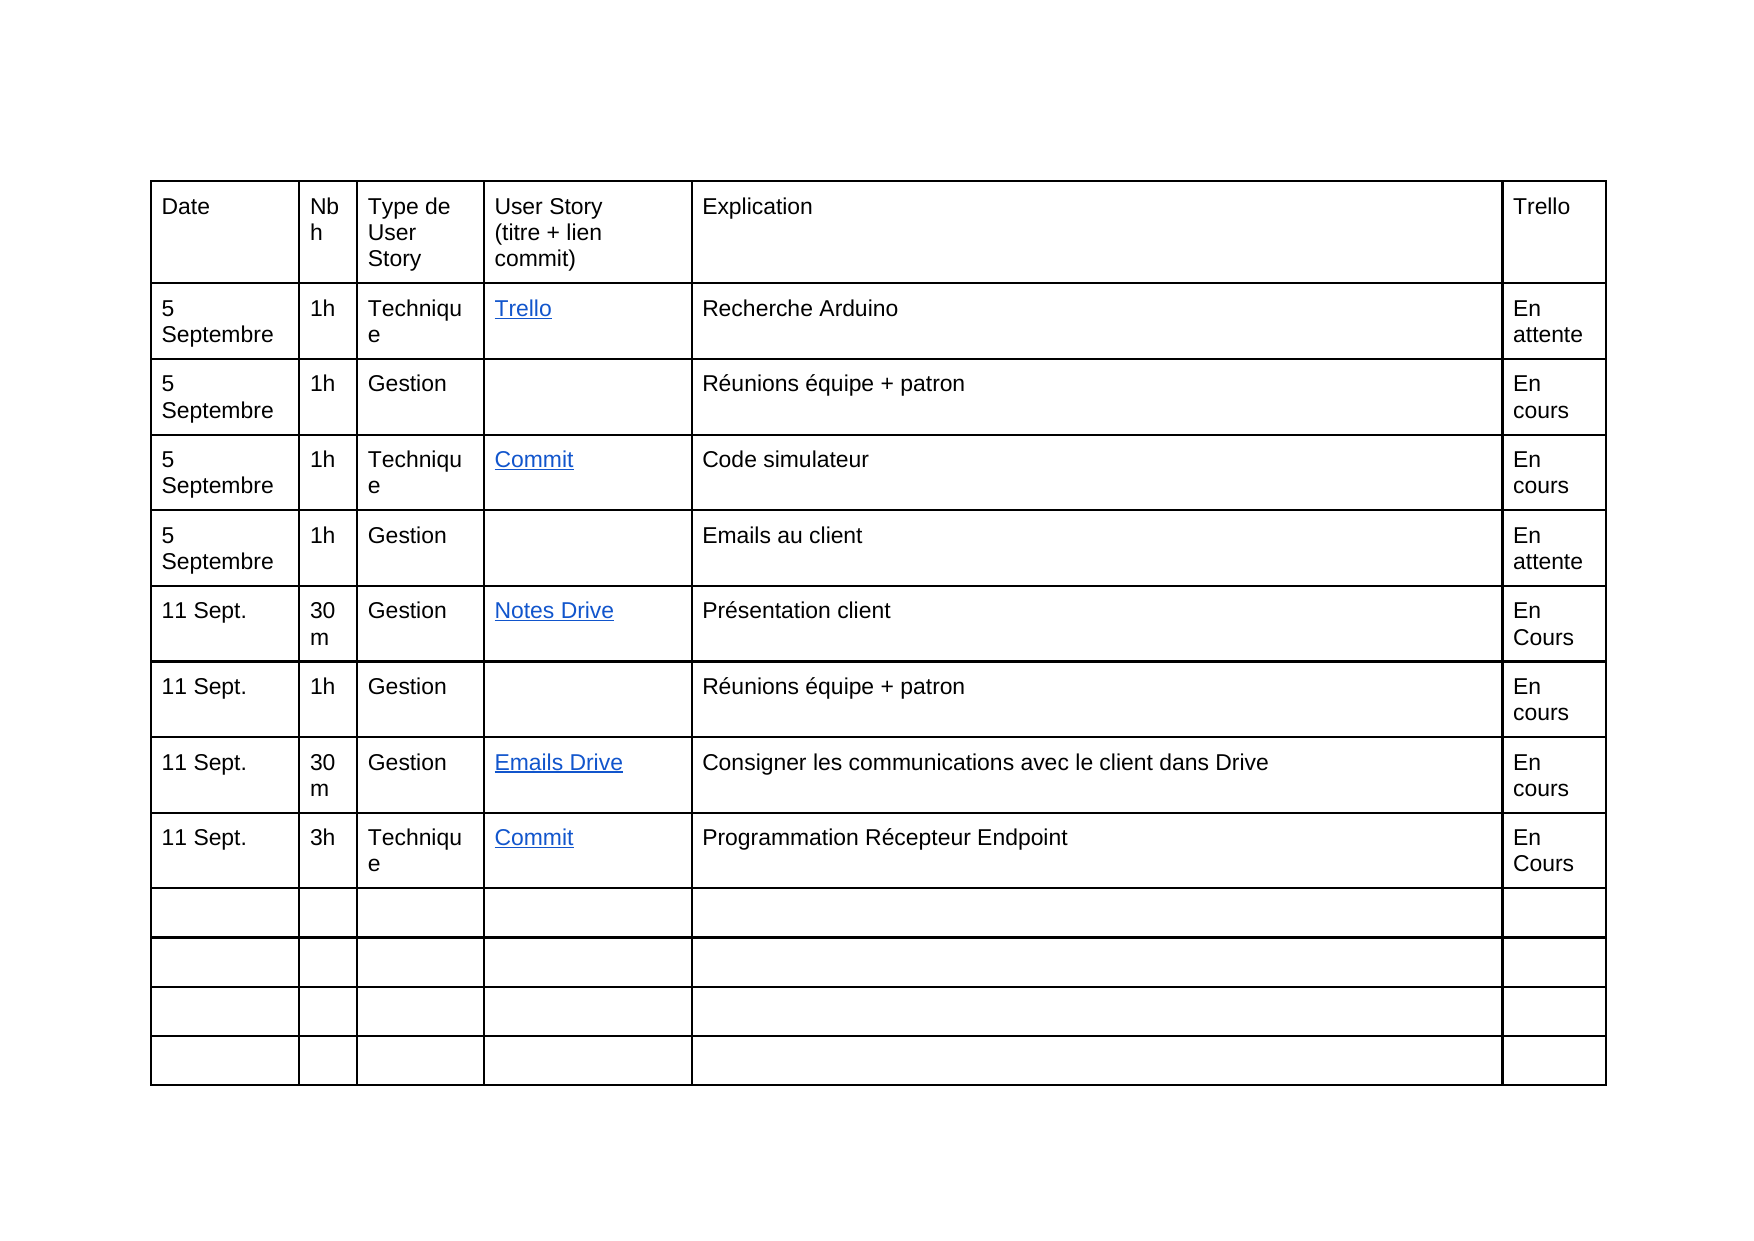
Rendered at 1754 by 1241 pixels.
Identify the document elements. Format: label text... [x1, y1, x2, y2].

table_cell 5 Septembre [152, 436, 298, 509]
table_cell [358, 1037, 483, 1084]
table_cell Gestion [358, 360, 483, 433]
table_cell [693, 1037, 1501, 1084]
table_cell Programmation Récepteur Endpoint [693, 814, 1501, 887]
table_cell Présentation client [693, 587, 1501, 660]
table_cell Réunions équipe + patron [693, 360, 1501, 433]
table_cell 11 Sept. [152, 587, 298, 660]
table_cell 5 Septembre [152, 284, 298, 358]
table_cell 1h [300, 663, 356, 736]
table_cell [152, 988, 298, 1035]
table_cell Consigner les communications avec le client dans Drive [693, 738, 1501, 812]
table_cell [152, 889, 298, 936]
table_cell [152, 939, 298, 986]
table_cell [1504, 889, 1605, 936]
table_cell 5 Septembre [152, 360, 298, 433]
table_cell Commit [485, 814, 691, 887]
table_cell 30m [300, 738, 356, 812]
table_cell 11 Sept. [152, 738, 298, 812]
table_cell 30m [300, 587, 356, 660]
table_cell En attente [1504, 284, 1605, 358]
table_cell Technique [358, 814, 483, 887]
table_cell [485, 1037, 691, 1084]
table_cell [300, 939, 356, 986]
table_cell En cours [1504, 663, 1605, 736]
table_cell Recherche Arduino [693, 284, 1501, 358]
table_cell Emails Drive [485, 738, 691, 812]
table_cell Gestion [358, 511, 483, 585]
table_cell [300, 889, 356, 936]
table_header Nb h [300, 182, 356, 282]
table_cell [358, 988, 483, 1035]
table_cell Trello [485, 284, 691, 358]
table_cell 1h [300, 284, 356, 358]
table_cell [485, 360, 691, 433]
table_cell Gestion [358, 738, 483, 812]
table_cell 5 Septembre [152, 511, 298, 585]
table_cell En attente [1504, 511, 1605, 585]
table_cell Code simulateur [693, 436, 1501, 509]
table_cell 1h [300, 360, 356, 433]
table_cell En cours [1504, 360, 1605, 433]
table_cell Notes Drive [485, 587, 691, 660]
table_cell [1504, 939, 1605, 986]
table_cell [485, 988, 691, 1035]
table_cell [693, 889, 1501, 936]
table_cell [152, 1037, 298, 1084]
table_header Trello [1504, 182, 1605, 282]
table_cell [485, 889, 691, 936]
table_cell En Cours [1504, 814, 1605, 887]
table_cell [300, 1037, 356, 1084]
table_cell En cours [1504, 738, 1605, 812]
table_cell [485, 511, 691, 585]
table_cell Réunions équipe + patron [693, 663, 1501, 736]
table_header Explication [693, 182, 1501, 282]
table_cell Gestion [358, 663, 483, 736]
table_header User Story (titre + lien commit) [485, 182, 691, 282]
table_cell [1504, 988, 1605, 1035]
table_cell Technique [358, 284, 483, 358]
table_cell [1504, 1037, 1605, 1084]
table_cell En cours [1504, 436, 1605, 509]
table_cell [485, 939, 691, 986]
table_cell En Cours [1504, 587, 1605, 660]
table_cell [693, 988, 1501, 1035]
table_cell Emails au client [693, 511, 1501, 585]
table_cell Gestion [358, 587, 483, 660]
table_cell 1h [300, 511, 356, 585]
table_cell [485, 663, 691, 736]
table_cell Technique [358, 436, 483, 509]
table_cell 11 Sept. [152, 814, 298, 887]
table_header Date [152, 182, 298, 282]
table_cell Commit [485, 436, 691, 509]
table_cell [358, 889, 483, 936]
table_cell [300, 988, 356, 1035]
table_cell 1h [300, 436, 356, 509]
table_cell [358, 939, 483, 986]
table_cell 3h [300, 814, 356, 887]
table_header Type de User Story [358, 182, 483, 282]
table_cell [693, 939, 1501, 986]
table_cell 11 Sept. [152, 663, 298, 736]
